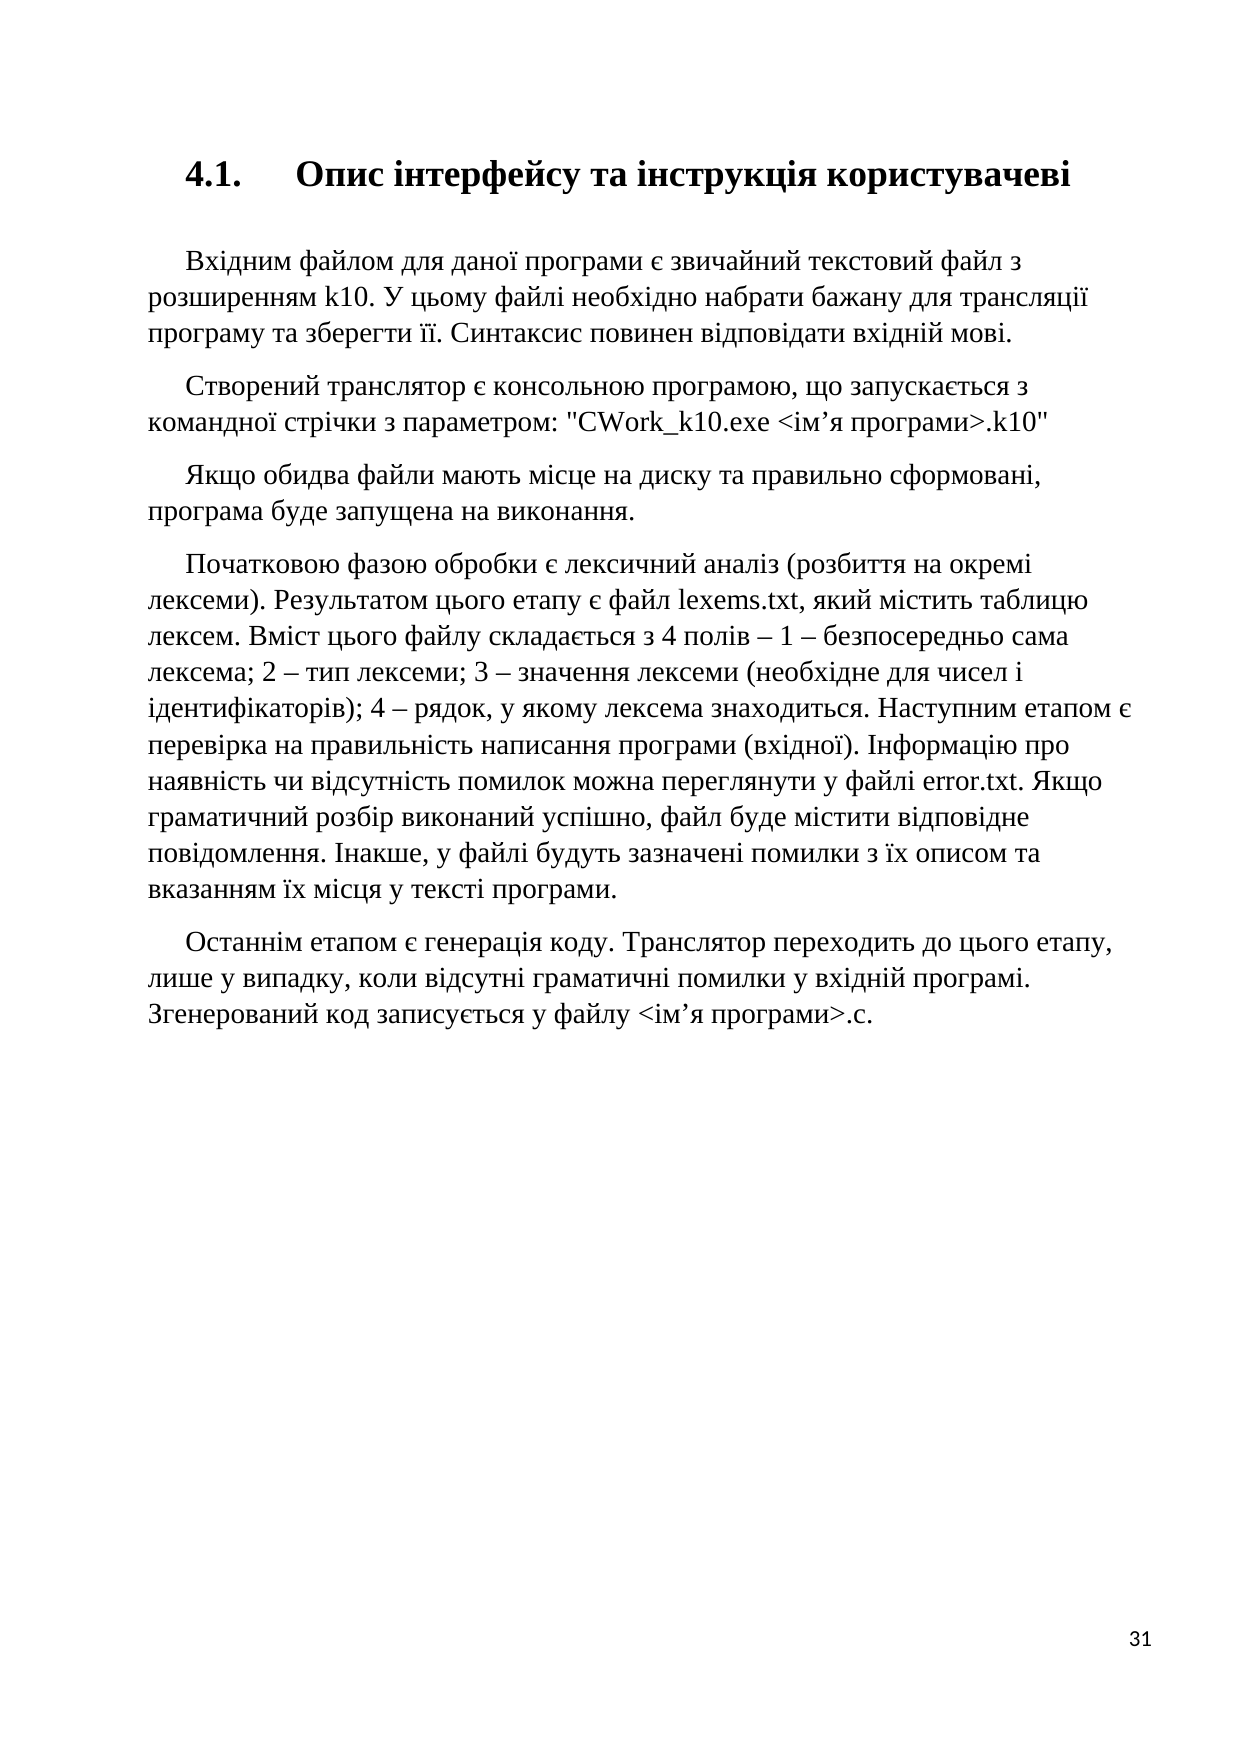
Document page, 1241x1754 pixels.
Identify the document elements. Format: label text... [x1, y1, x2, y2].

text Створений транслятор є консольною програмою, що запускається з командної стрічки з параметром: "CWork_k10.exe <ім’я програми>.k10" [148, 368, 1152, 438]
text Початковою фазою обробки є лексичний аналіз (розбиття на окремі лексеми). Результатом цього етапу є файл lexems.txt, який містить таблицю лексем. Вміст цього файлу складається з 4 полів – 1 – безпосередньо сама лексема; 2 – тип лексеми; 3 – значення лексеми (необхідне для чисел і ідентифікаторів); 4 – рядок, у якому лексема знаходиться. Наступним етапом є перевірка на правильність написання програми (вхідної). Інформацію про наявність чи відсутність помилок можна переглянути у файлі error.txt. Якщо граматичний розбір виконаний успішно, файл буде містити відповідне повідомлення. Інакше, у файлі будуть зазначені помилки з їх описом та вказанням їх місця у тексті програми. [148, 546, 1152, 905]
text Опис інтерфейсу та інструкція користувачеві [185, 152, 1152, 195]
text Останнім етапом є генерація коду. Транслятор переходить до цього етапу, лише у випадку, коли відсутні граматичні помилки у вхідній програмі. Згенерований код записується у файлу <ім’я програми>.с. [148, 924, 1152, 1030]
text Якщо обидва файли мають місце на диску та правильно сформовані, програма буде запущена на виконання. [148, 457, 1152, 527]
text Вхідним файлом для даної програми є звичайний текстовий файл з розширенням k10. У цьому файлі необхідно набрати бажану для трансляції програму та зберегти її. Синтаксис повинен відповідати вхідній мові. [148, 243, 1152, 349]
